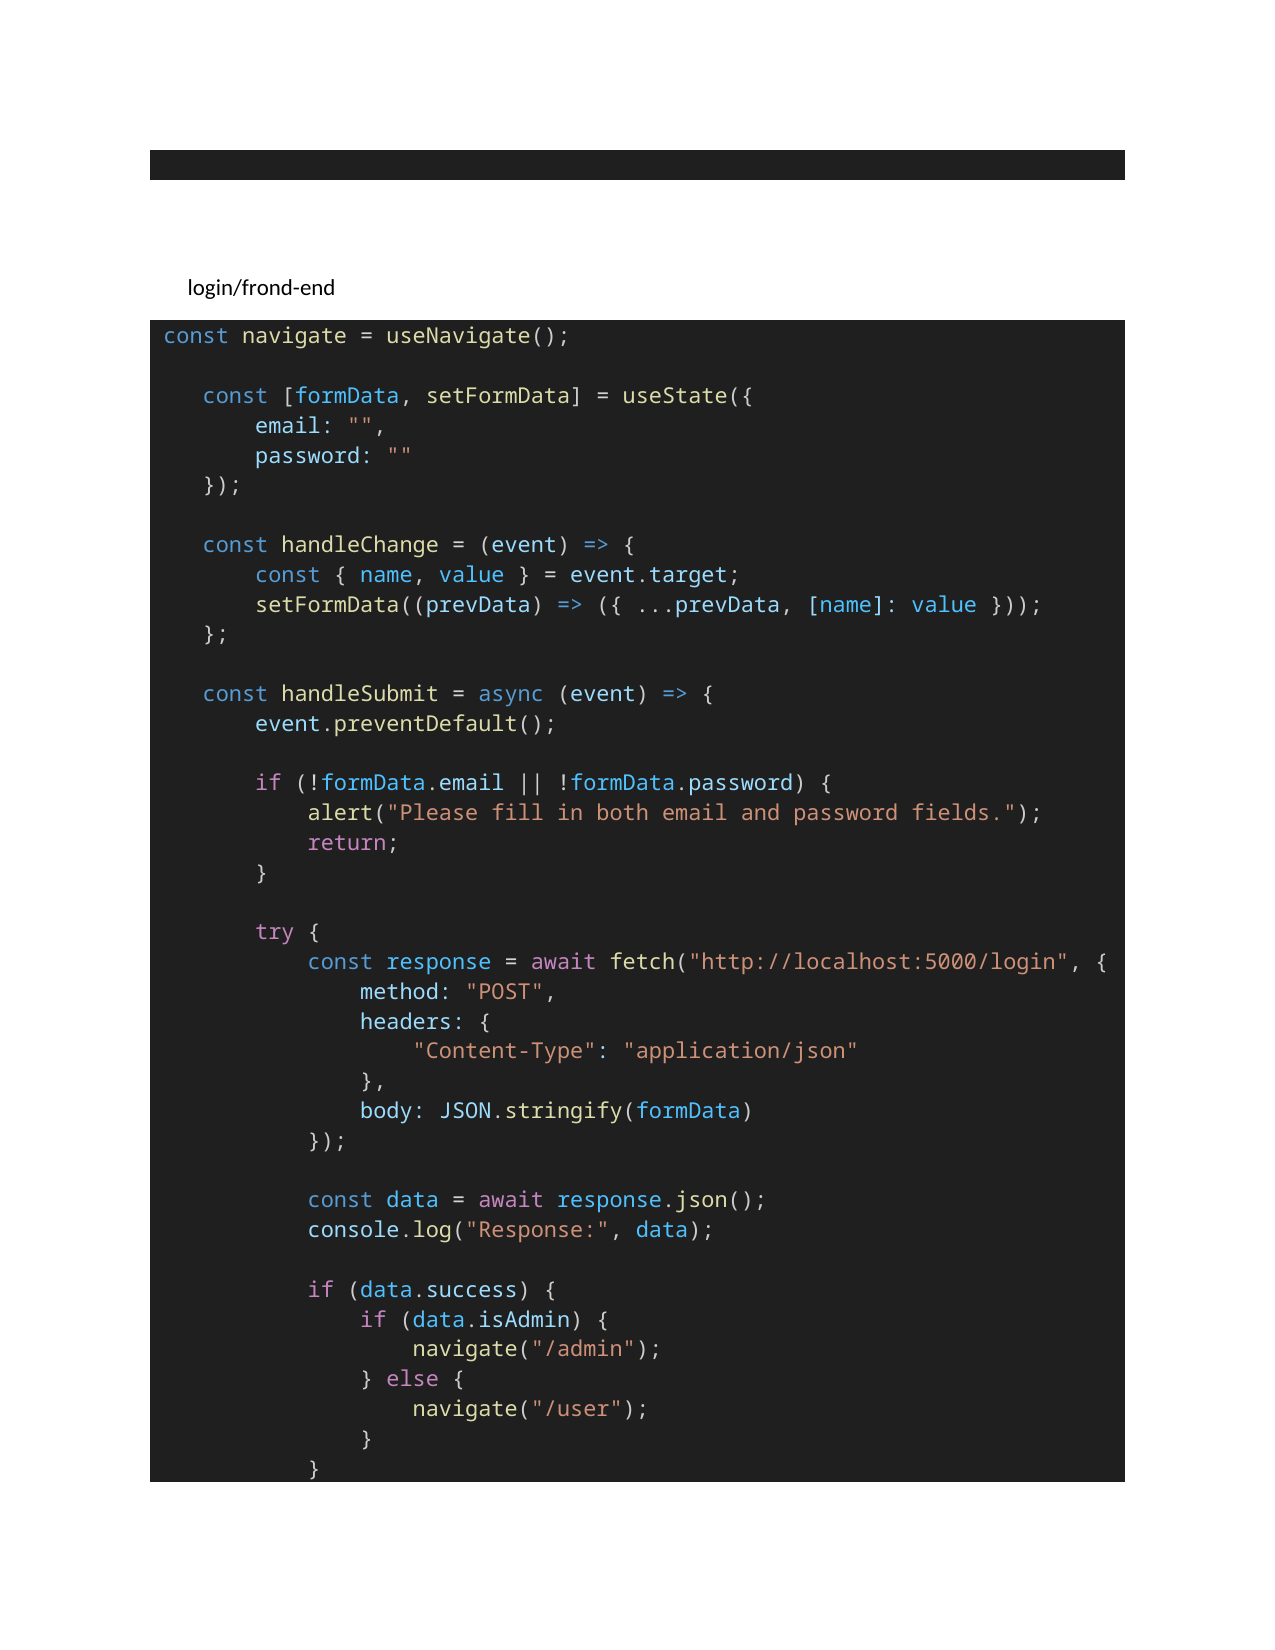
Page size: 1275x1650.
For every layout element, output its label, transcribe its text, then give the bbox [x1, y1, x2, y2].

text if (data.isAdmin) { [150, 1303, 1125, 1333]
text return; [150, 827, 1125, 857]
text const handleChange = (event) => { [150, 529, 1125, 559]
text setFormData((prevData) => ({ ...prevData, [name]: value })); [150, 588, 1125, 618]
text const { name, value } = event.target; [150, 559, 1125, 588]
text }); [150, 469, 1125, 499]
text event.preventDefault(); [150, 708, 1125, 737]
text try { [150, 916, 1125, 946]
text if (data.success) { [150, 1274, 1125, 1303]
text password: "" [150, 439, 1125, 469]
text navigate("/admin"); [150, 1333, 1125, 1363]
text login/frond-end [187, 273, 1125, 302]
text const [formData, setFormData] = useState({ [150, 380, 1125, 410]
text }; [150, 618, 1125, 648]
text } else { [150, 1363, 1125, 1393]
text "Content-Type": "application/json" [150, 1035, 1125, 1065]
text const navigate = useNavigate(); [150, 320, 1125, 350]
text headers: { [150, 1006, 1125, 1035]
text console.log("Response:", data); [150, 1214, 1125, 1244]
text body: JSON.stringify(formData) [150, 1095, 1125, 1125]
text } [150, 1423, 1125, 1452]
text const response = await fetch("http://localhost:5000/login", { [150, 946, 1125, 976]
text } [150, 857, 1125, 886]
text } [150, 1452, 1125, 1482]
text const handleSubmit = async (event) => { [150, 678, 1125, 708]
text if (!formData.email || !formData.password) { [150, 767, 1125, 797]
text const data = await response.json(); [150, 1184, 1125, 1214]
text }, [150, 1065, 1125, 1095]
text navigate("/user"); [150, 1393, 1125, 1423]
text }); [150, 1125, 1125, 1154]
text alert("Please fill in both email and password fields."); [150, 797, 1125, 827]
text email: "", [150, 410, 1125, 439]
text method: "POST", [150, 976, 1125, 1006]
